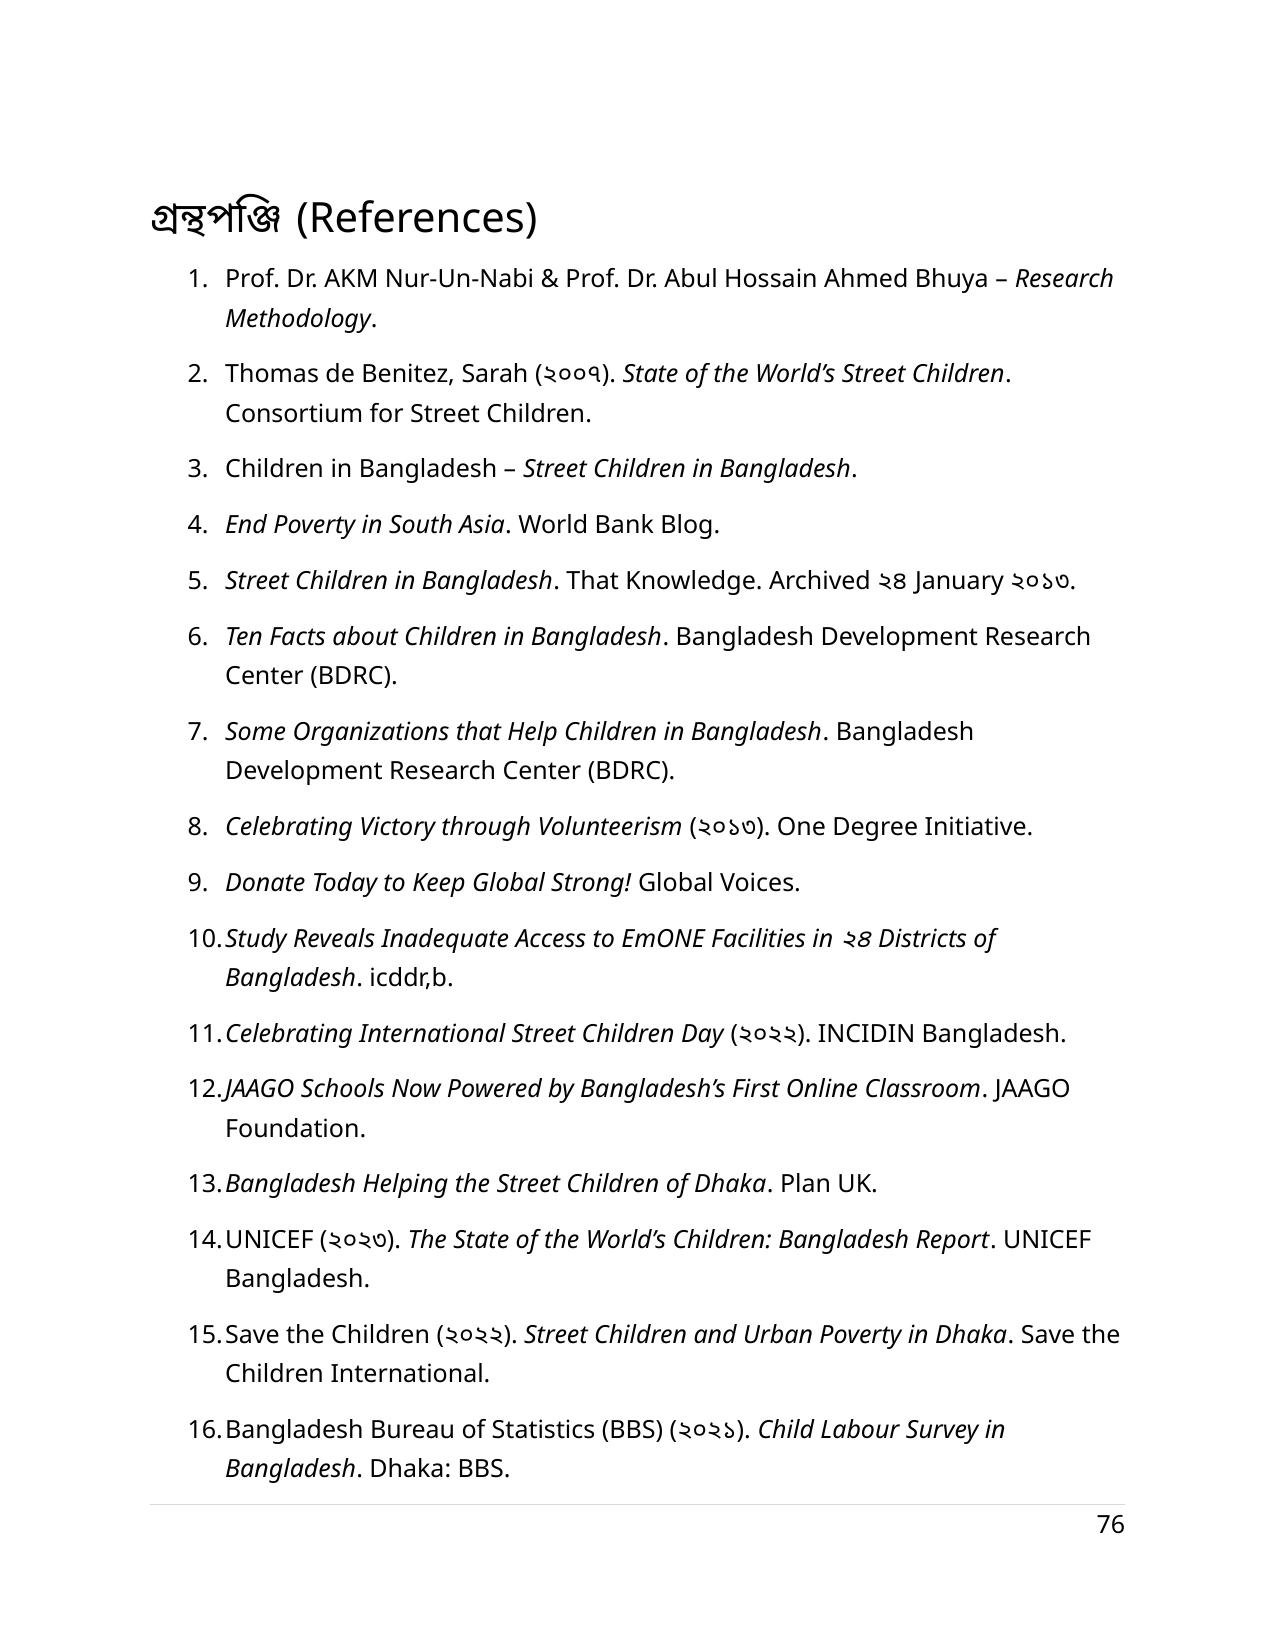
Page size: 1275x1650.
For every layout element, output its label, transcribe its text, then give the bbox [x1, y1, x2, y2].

subtitle গ্রন্থপঞ্জি (References) [150, 187, 1125, 244]
list Thomas de Benitez, Sarah (২০০৭). State of the World’s Street Children. Consortium for Street Children. [187, 356, 1125, 429]
list Celebrating Victory through Volunteerism (২০১৩). One Degree Initiative. [187, 808, 1125, 843]
list Donate Today to Keep Global Strong! Global Voices. [187, 864, 1125, 898]
list Some Organizations that Help Children in Bangladesh. Bangladesh Development Research Center (BDRC). [187, 713, 1125, 787]
list Children in Bangladesh – Street Children in Bangladesh. [187, 451, 1125, 485]
list Study Reveals Inadequate Access to EmONE Facilities in ২৪ Districts of Bangladesh. icddr,b. [187, 920, 1125, 993]
list JAAGO Schools Now Powered by Bangladesh’s First Online Classroom. JAAGO Foundation. [187, 1071, 1125, 1144]
list Save the Children (২০২২). Street Children and Urban Poverty in Dhaka. Save the Children International. [187, 1317, 1125, 1390]
list Ten Facts about Children in Bangladesh. Bangladesh Development Research Center (BDRC). [187, 618, 1125, 692]
list Celebrating International Street Children Day (২০২২). INCIDIN Bangladesh. [187, 1015, 1125, 1049]
list UNICEF (২০২৩). The State of the World’s Children: Bangladesh Report. UNICEF Bangladesh. [187, 1222, 1125, 1295]
list End Poverty in South Asia. World Bank Blog. [187, 507, 1125, 541]
list Prof. Dr. AKM Nur-Un-Nabi & Prof. Dr. Abul Hossain Ahmed Bhuya – Research Methodology. [187, 261, 1125, 334]
list Bangladesh Helping the Street Children of Dhaka. Plan UK. [187, 1166, 1125, 1200]
list Bangladesh Bureau of Statistics (BBS) (২০২১). Child Labour Survey in Bangladesh. Dhaka: BBS. [187, 1412, 1125, 1485]
list Street Children in Bangladesh. That Knowledge. Archived ২৪ January ২০১৩. [187, 563, 1125, 597]
